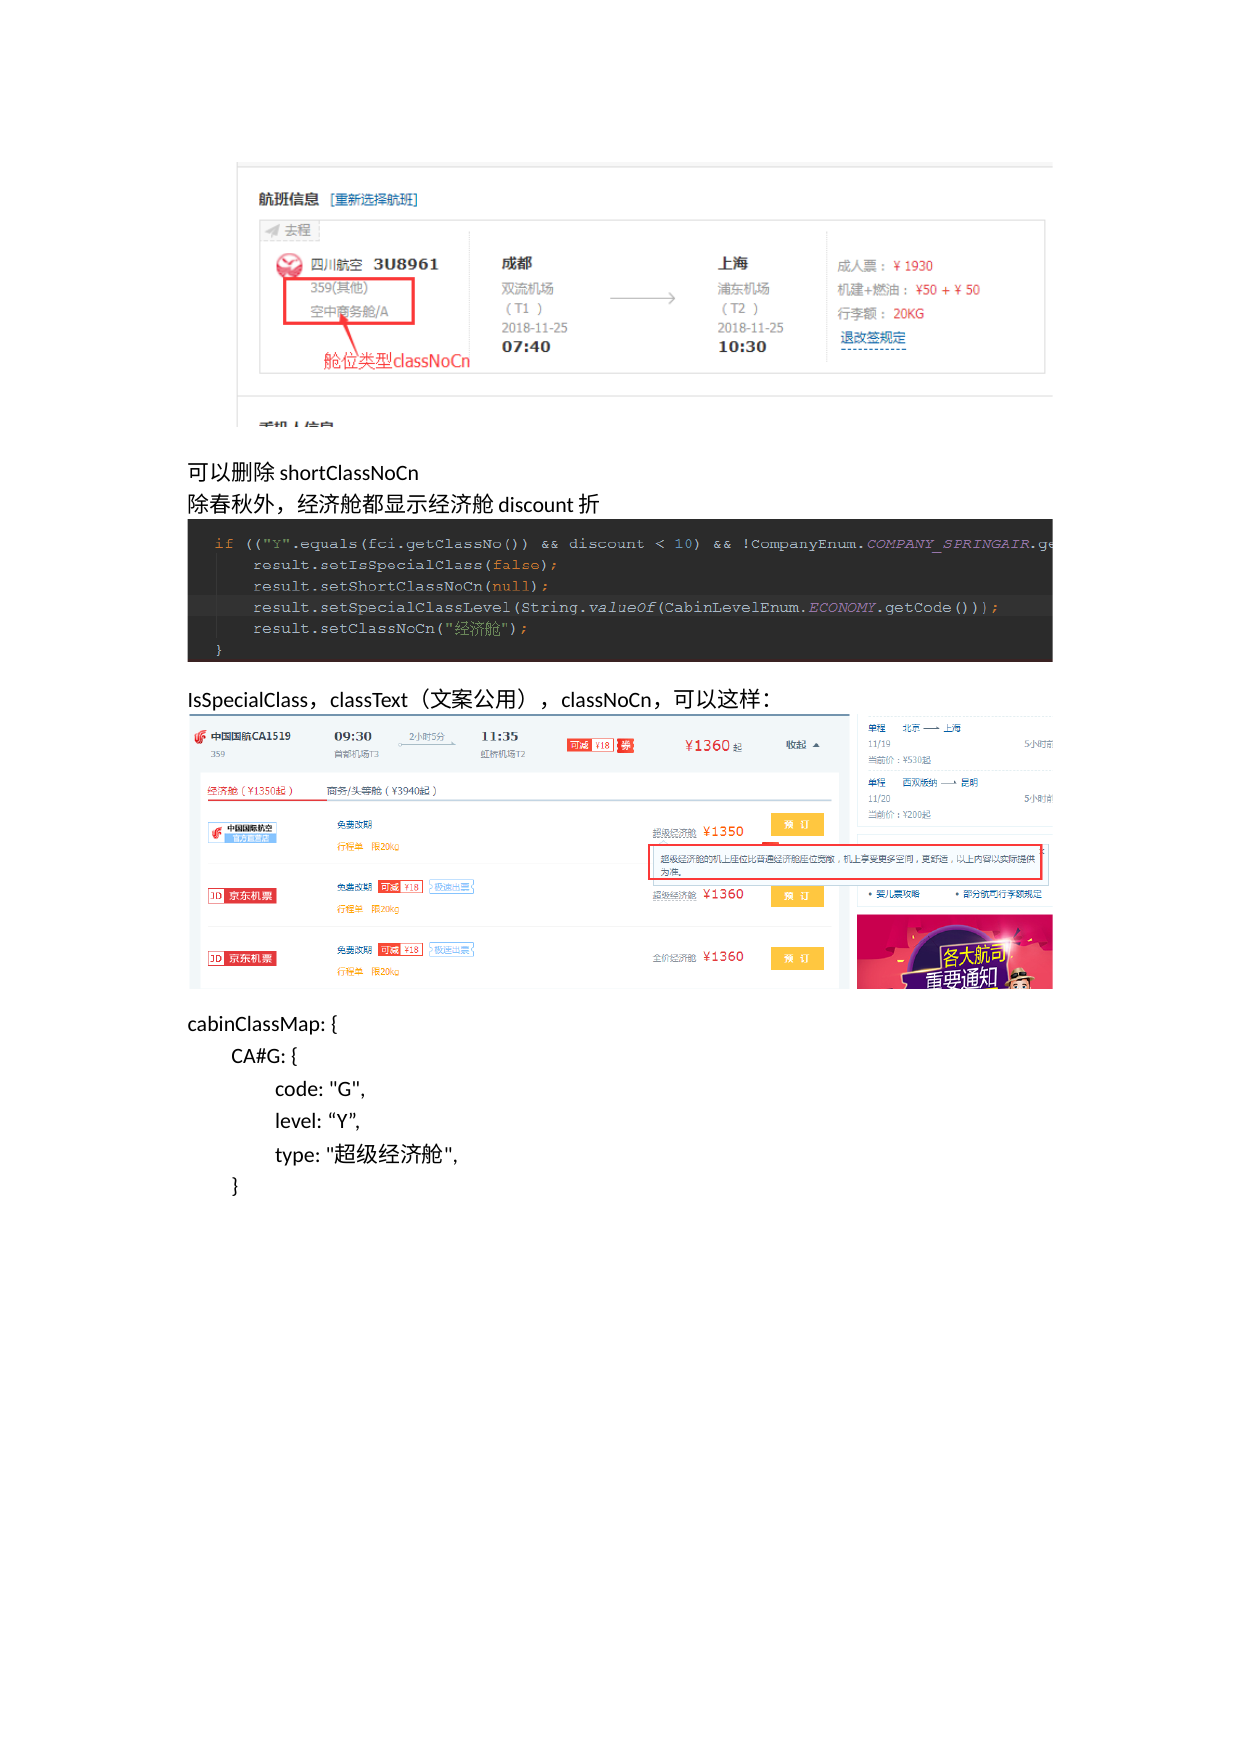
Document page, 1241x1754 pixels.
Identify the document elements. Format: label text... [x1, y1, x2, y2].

text CA#G: { [187, 1039, 1053, 1072]
picture [187, 714, 1053, 989]
text cabinClassMap: { [187, 1007, 1053, 1039]
text 除春秋外，经济舱都显示经济舱discount折 [187, 487, 1053, 519]
text 可以删除shortClassNoCn [187, 454, 1053, 487]
text } [187, 1169, 1053, 1202]
text type: "超级经济舱", [187, 1137, 1053, 1169]
picture [187, 162, 1053, 427]
text level: “Y”, [187, 1104, 1053, 1137]
picture [187, 519, 1053, 662]
text IsSpecialClass，classText（文案公用），classNoCn，可以这样： [187, 682, 1053, 714]
text code: "G", [187, 1072, 1053, 1104]
